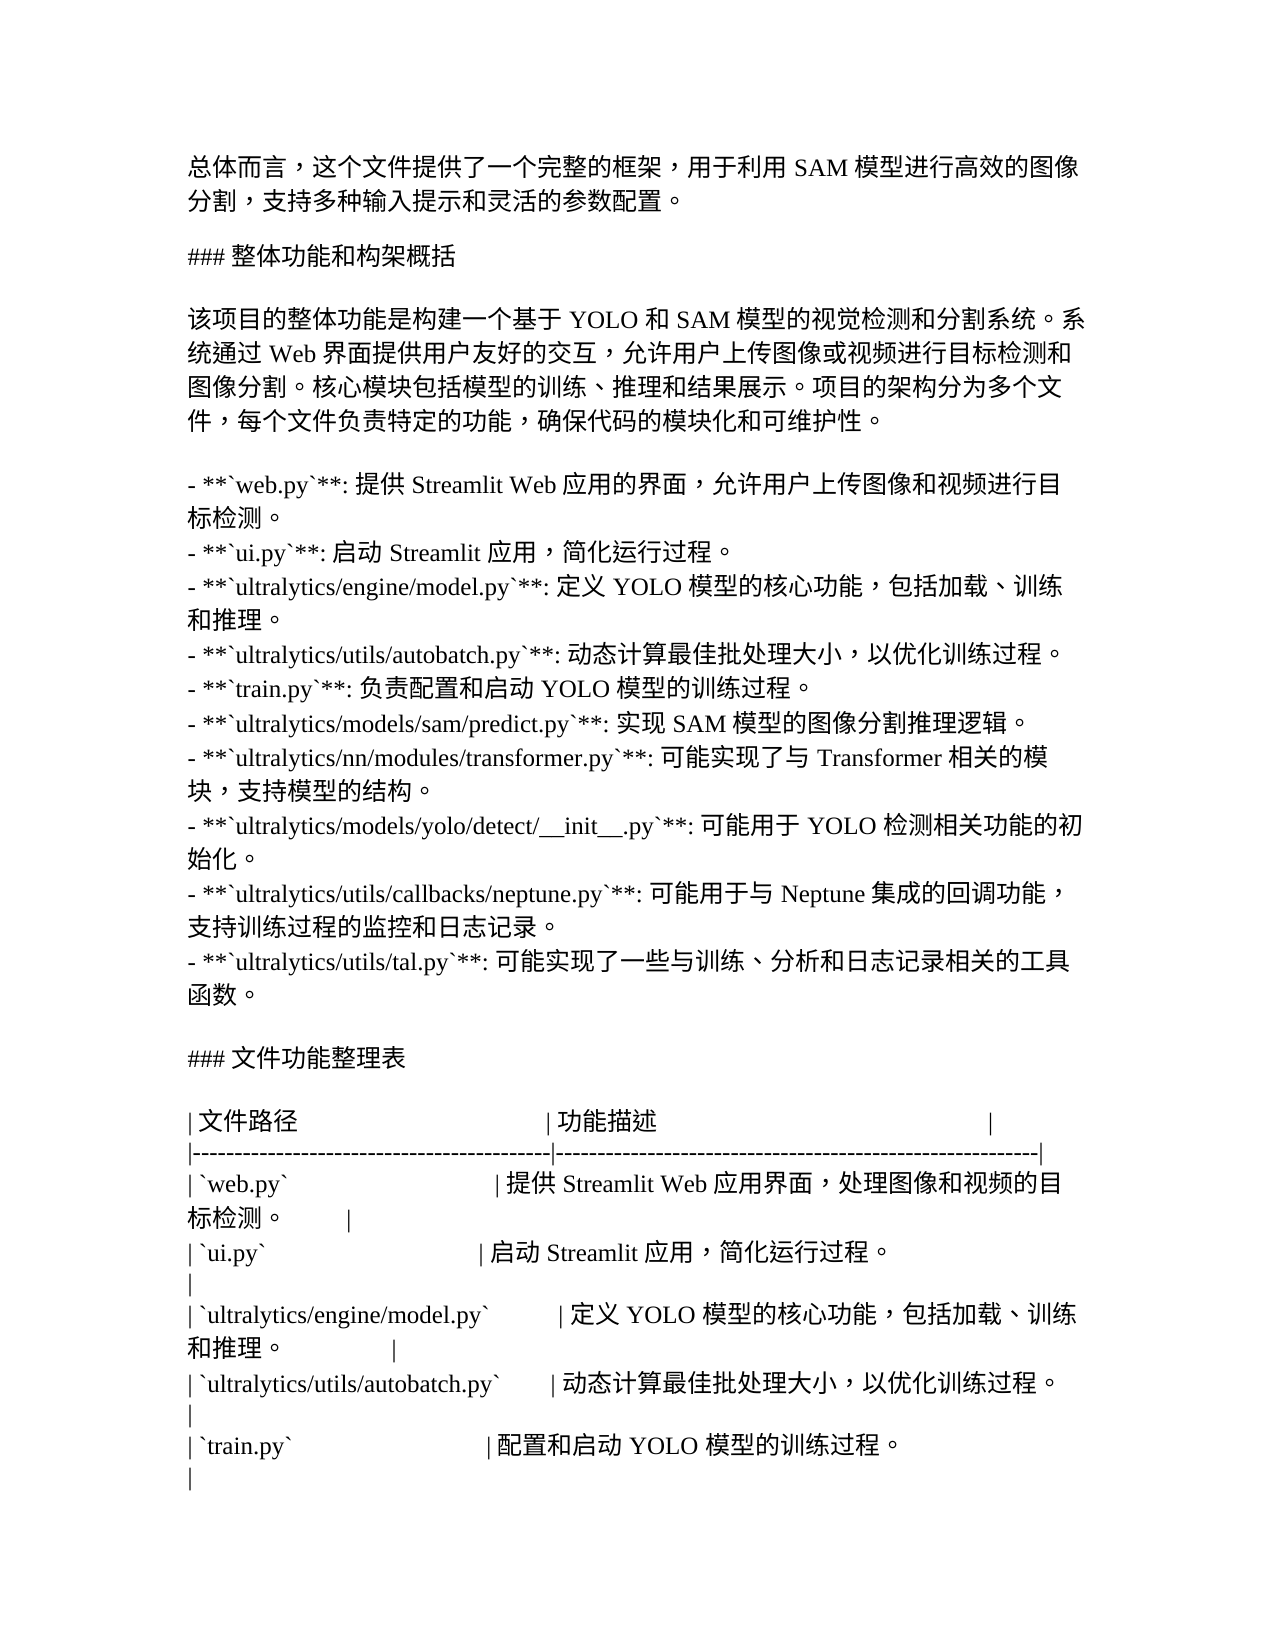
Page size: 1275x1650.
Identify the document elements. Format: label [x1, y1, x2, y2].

text [187, 150, 1087, 218]
text [187, 239, 1087, 1491]
